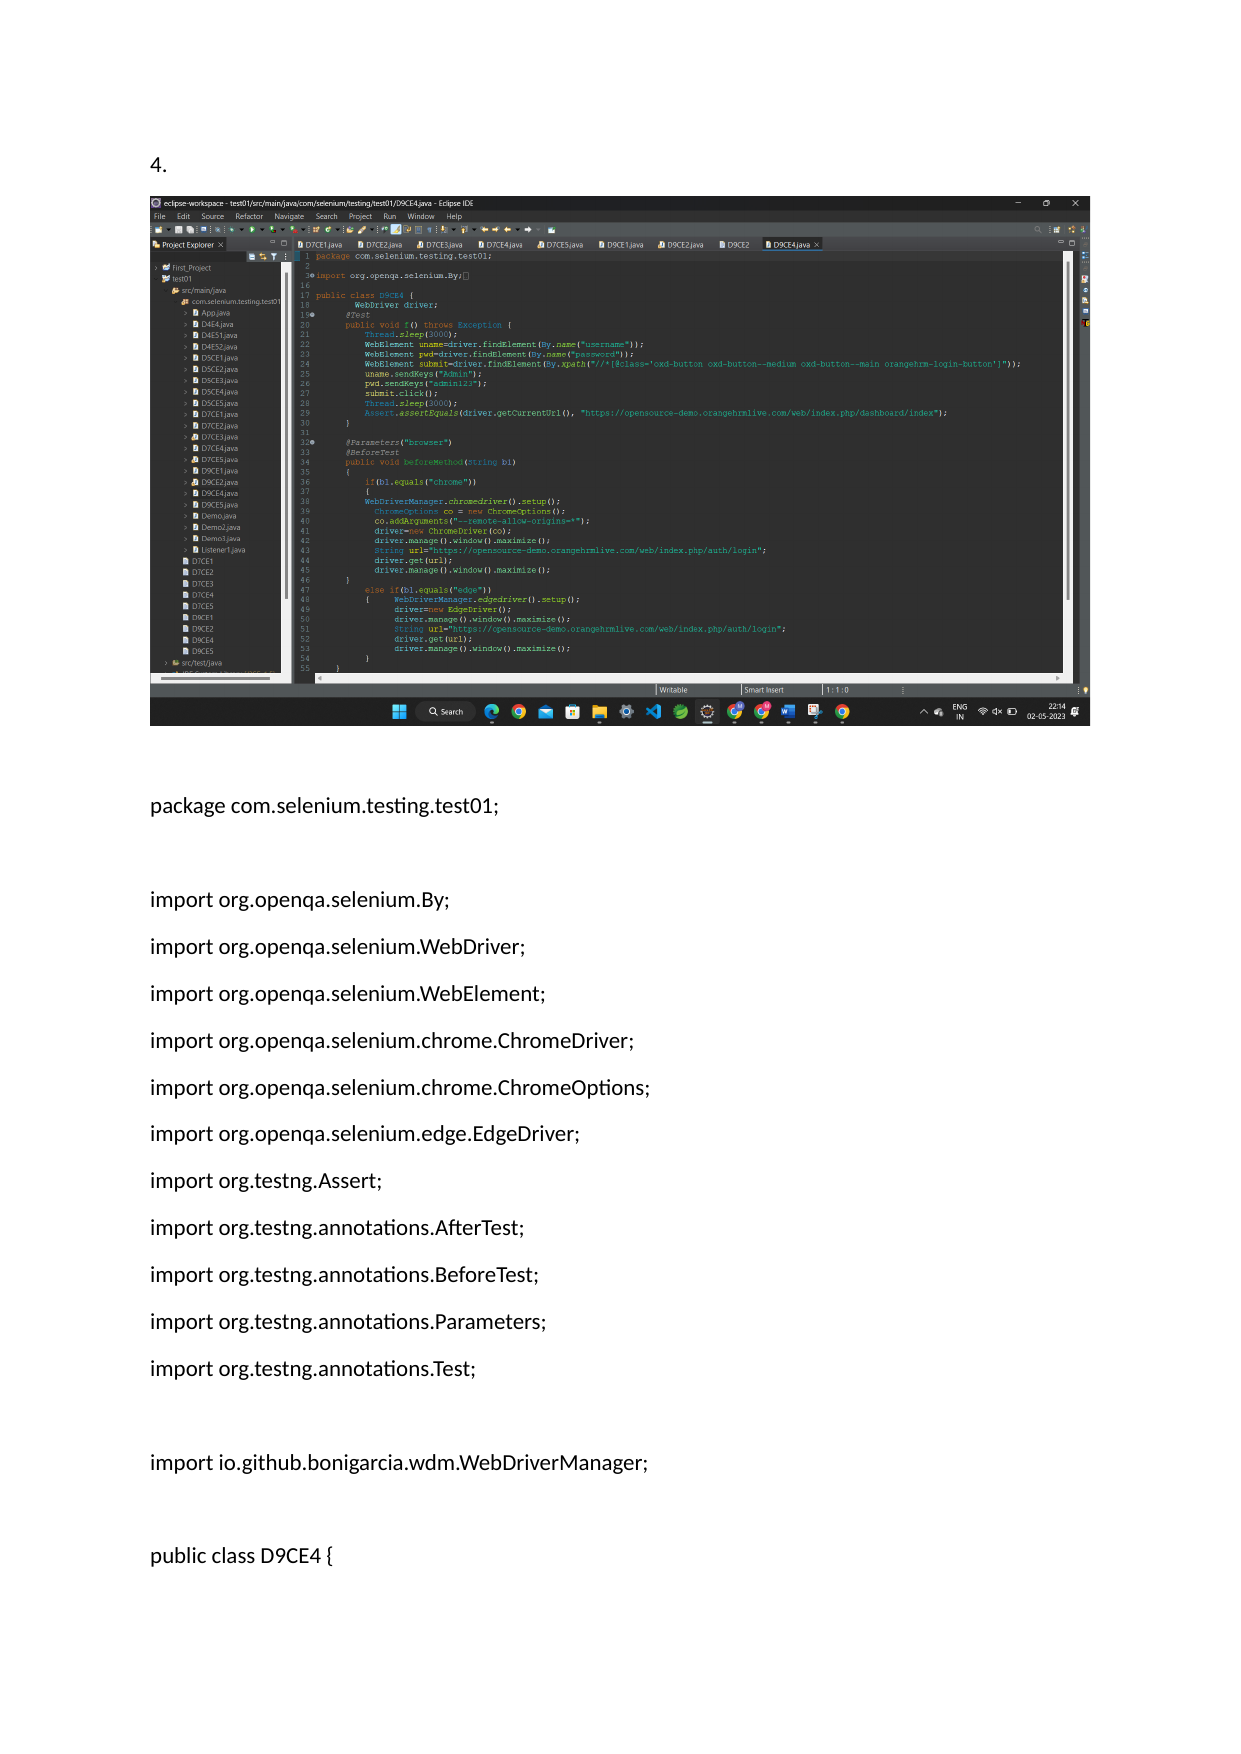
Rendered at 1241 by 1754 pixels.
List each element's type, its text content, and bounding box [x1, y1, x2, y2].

text import org.testng.annotations.Test; [150, 1354, 1090, 1382]
text import org.testng.annotations.AfterTest; [150, 1213, 1090, 1241]
text import org.testng.annotations.Parameters; [150, 1307, 1090, 1335]
text public class D9CE4 { [150, 1541, 1090, 1569]
text import org.testng.Assert; [150, 1166, 1090, 1194]
text import org.openqa.selenium.WebElement; [150, 979, 1090, 1007]
text package com.selenium.testing.test01; [150, 791, 1090, 819]
text import org.testng.annotations.BeforeTest; [150, 1260, 1090, 1288]
text import org.openqa.selenium.WebDriver; [150, 932, 1090, 960]
picture [150, 196, 1091, 726]
text import org.openqa.selenium.By; [150, 885, 1090, 913]
text import org.openqa.selenium.edge.EdgeDriver; [150, 1119, 1090, 1148]
text 4. [150, 150, 1090, 178]
text import io.github.bonigarcia.wdm.WebDriverManager; [150, 1448, 1090, 1476]
text import org.openqa.selenium.chrome.ChromeDriver; [150, 1026, 1090, 1054]
text import org.openqa.selenium.chrome.ChromeOptions; [150, 1073, 1090, 1101]
